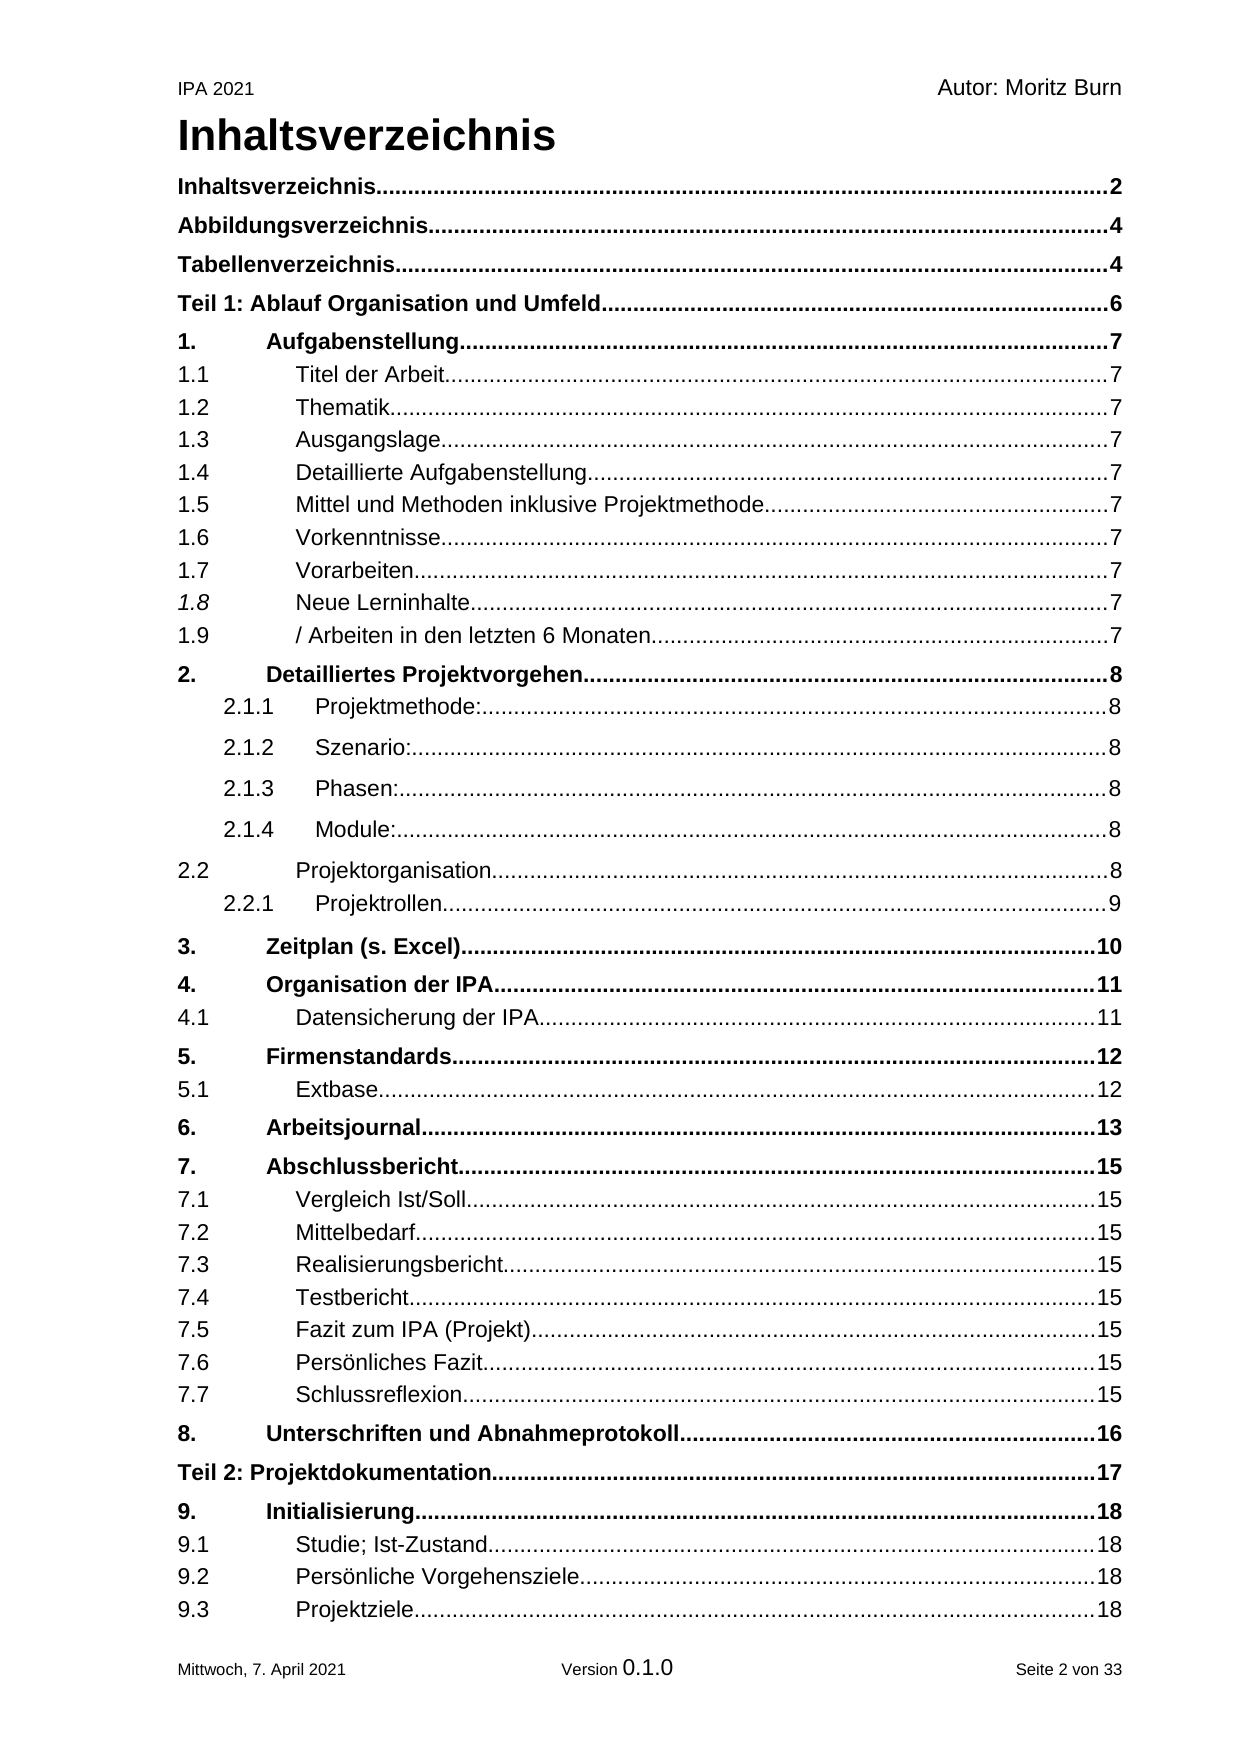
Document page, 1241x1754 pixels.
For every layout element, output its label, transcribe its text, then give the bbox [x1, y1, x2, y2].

text 2. Detailliertes Projektvorgehen 8 [177, 661, 1122, 687]
text Inhaltsverzeichnis 2 [177, 173, 1122, 199]
text 9.2 Persönliche Vorgehensziele 18 [177, 1563, 1122, 1589]
text 7.4 Testbericht 15 [177, 1284, 1122, 1310]
text 1.8 Neue Lerninhalte 7 [177, 589, 1122, 616]
text 9. Initialisierung 18 [177, 1498, 1122, 1524]
text 1.3 Ausgangslage 7 [177, 426, 1122, 452]
text 2.2 Projektorganisation 8 [177, 857, 1122, 883]
text 1.1 Titel der Arbeit 7 [177, 361, 1122, 387]
text 5.1 Extbase 12 [177, 1076, 1122, 1102]
text 4.1 Datensicherung der IPA 11 [177, 1004, 1122, 1030]
text 9.3 Projektziele 18 [177, 1596, 1122, 1622]
text Tabellenverzeichnis 4 [177, 251, 1122, 277]
text 9.1 Studie; Ist-Zustand 18 [177, 1531, 1122, 1557]
text 2.2.1 Projektrollen 9 [223, 889, 1122, 916]
text 1.9 / Arbeiten in den letzten 6 Monaten 7 [177, 622, 1122, 648]
text 5. Firmenstandards 12 [177, 1043, 1122, 1069]
text 7.1 Vergleich Ist/Soll 15 [177, 1186, 1122, 1212]
text 7.7 Schlussreflexion 15 [177, 1381, 1122, 1408]
text 6. Arbeitsjournal 13 [177, 1114, 1122, 1141]
text 7. Abschlussbericht 15 [177, 1153, 1122, 1179]
text 4. Organisation der IPA 11 [177, 971, 1122, 998]
text 7.3 Realisierungsbericht 15 [177, 1251, 1122, 1277]
text 7.2 Mittelbedarf 15 [177, 1218, 1122, 1245]
title Inhaltsverzeichnis [177, 110, 1122, 160]
text 2.1.1 Projektmethode: 8 [223, 693, 1122, 719]
text 3. Zeitplan (s. Excel) 10 [177, 933, 1122, 959]
text 1. Aufgabenstellung 7 [177, 328, 1122, 355]
text 8. Unterschriften und Abnahmeprotokoll 16 [177, 1420, 1122, 1447]
text 1.2 Thematik 7 [177, 393, 1122, 420]
text 2.1.2 Szenario: 8 [223, 734, 1122, 761]
text 2.1.3 Phasen: 8 [223, 775, 1122, 801]
text 2.1.4 Module: 8 [223, 816, 1122, 842]
text Abbildungsverzeichnis 4 [177, 212, 1122, 238]
text 1.7 Vorarbeiten 7 [177, 557, 1122, 583]
text 1.4 Detaillierte Aufgabenstellung 7 [177, 459, 1122, 485]
text Teil 1: Ablauf Organisation und Umfeld 6 [177, 289, 1122, 316]
text 1.5 Mittel und Methoden inklusive Projektmethode 7 [177, 491, 1122, 518]
text Teil 2: Projektdokumentation 17 [177, 1459, 1122, 1486]
text 7.5 Fazit zum IPA (Projekt) 15 [177, 1316, 1122, 1343]
text 7.6 Persönliches Fazit 15 [177, 1349, 1122, 1375]
text 1.6 Vorkenntnisse 7 [177, 524, 1122, 550]
